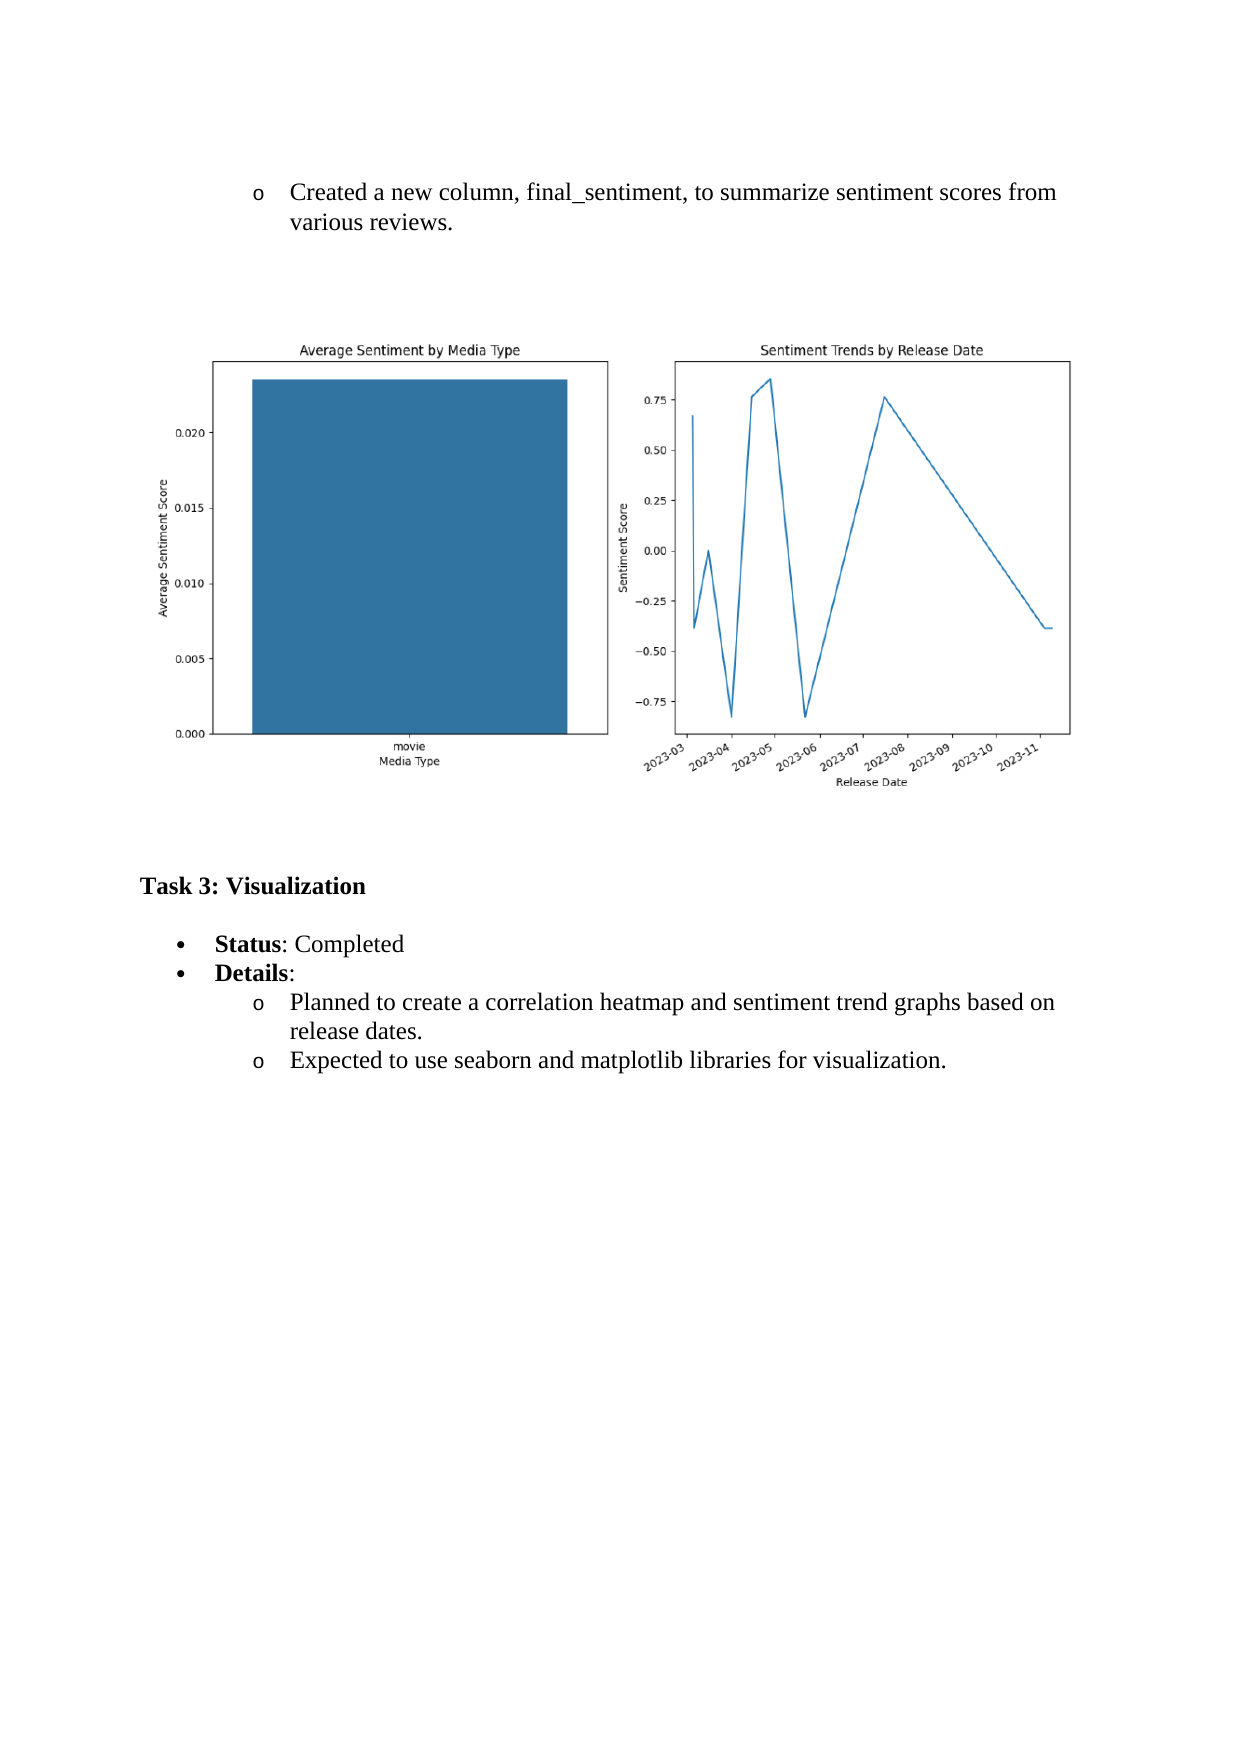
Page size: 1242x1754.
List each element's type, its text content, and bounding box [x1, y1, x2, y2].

list Details: [177, 958, 1102, 987]
text Task 3: Visualization [139, 871, 1102, 900]
list Created a new column, final_sentiment, to summarize sentiment scores from various reviews. [252, 177, 1102, 235]
picture [139, 322, 1101, 814]
list Planned to create a correlation heatmap and sentiment trend graphs based on release dates. [252, 987, 1102, 1045]
list Status: Completed [177, 929, 1102, 958]
list Expected to use seaborn and matplotlib libraries for visualization. [252, 1045, 1102, 1074]
